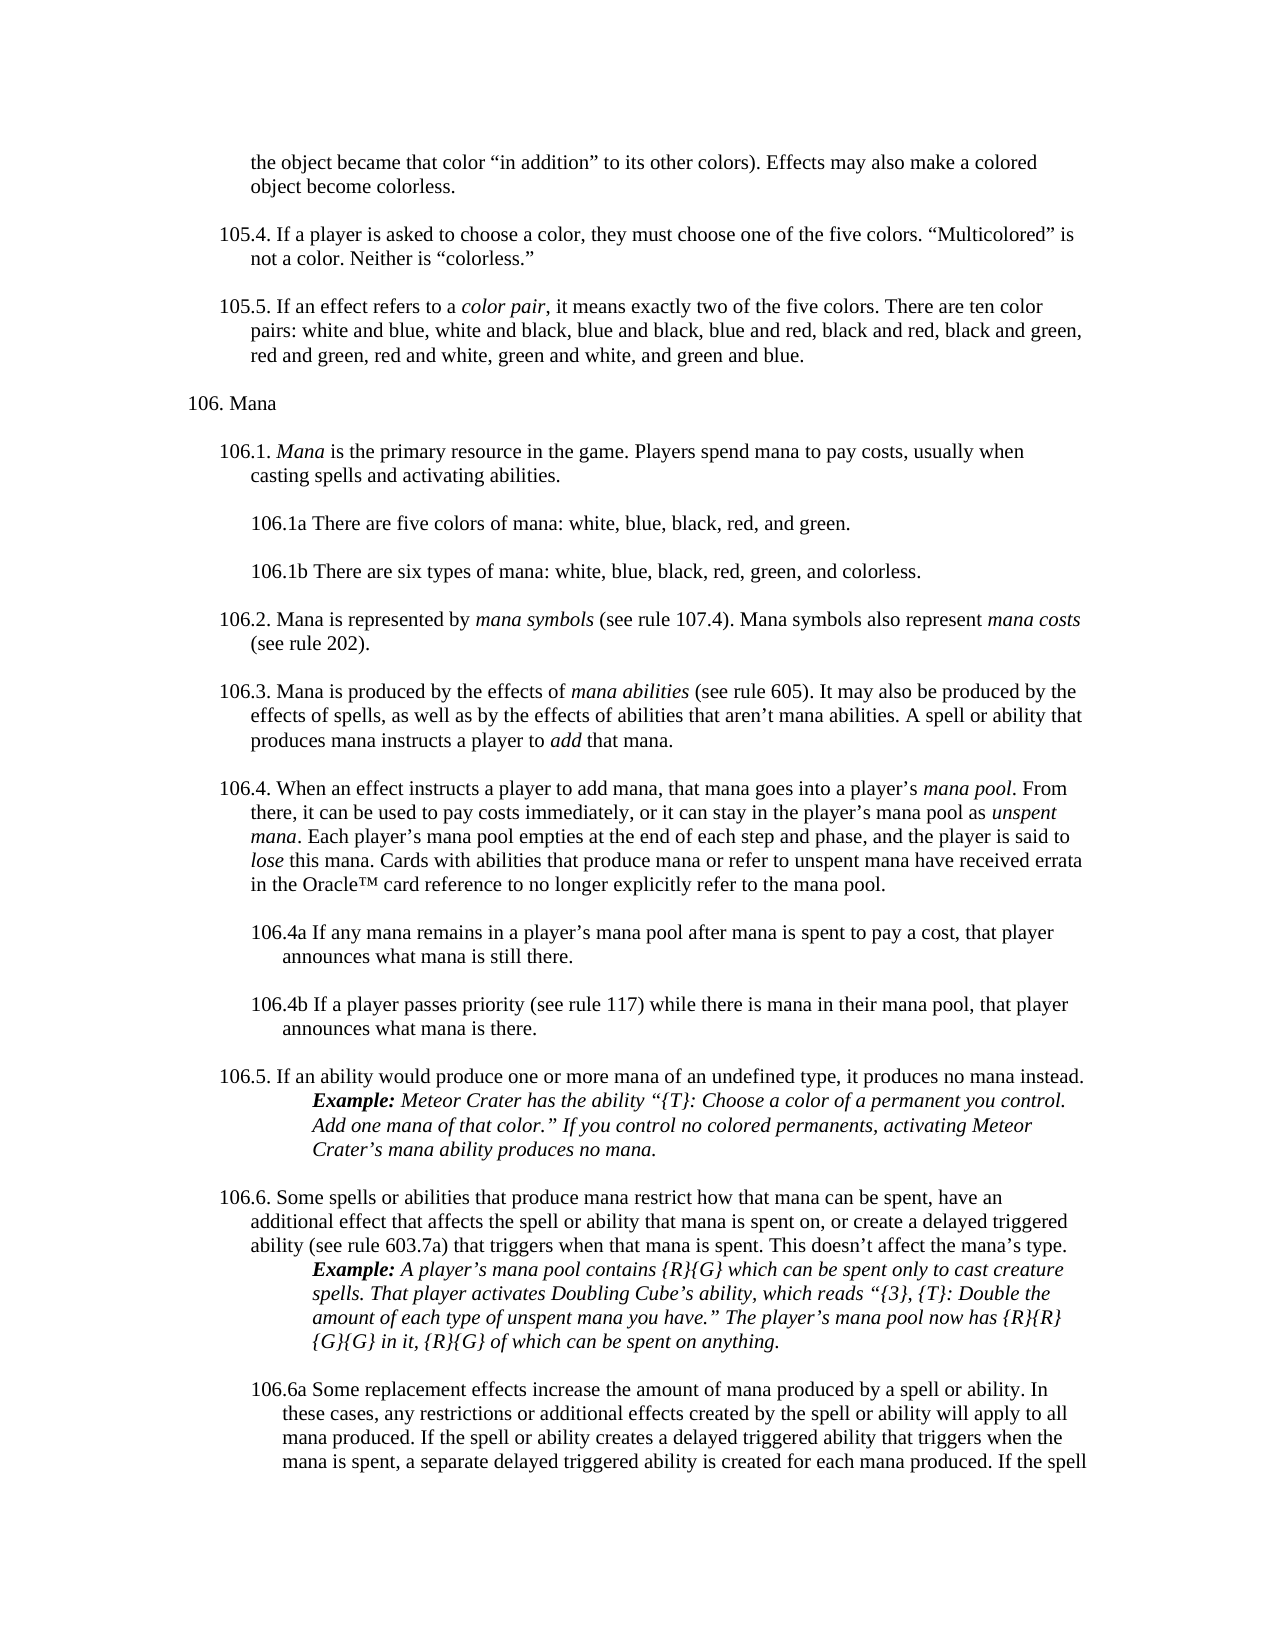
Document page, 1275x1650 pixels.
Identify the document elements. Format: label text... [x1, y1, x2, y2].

text 106.6. Some spells or abilities that produce mana restrict how that mana can be spent, have an additional effect that affects the spell or ability that mana is spent on, or create a delayed triggered ability (see rule 603.7a) that triggers when that mana is spent. This doesn’t affect the mana’s type. [219, 1185, 1087, 1257]
text 105.5. If an effect refers to a color pair, it means exactly two of the five colors. There are ten color pairs: white and blue, white and black, blue and black, blue and red, black and red, black and green, red and green, red and white, green and white, and green and blue. [219, 294, 1087, 367]
text 105.4. If a player is asked to choose a color, they must choose one of the five colors. “Multicolored” is not a color. Neither is “colorless.” [219, 222, 1087, 270]
text 106.3. Mana is produced by the effects of mana abilities (see rule 605). It may also be produced by the effects of spells, as well as by the effects of abilities that aren’t mana abilities. A spell or ability that produces mana instructs a player to add that mana. [219, 679, 1087, 752]
text 106.1. Mana is the primary resource in the game. Players spend mana to pay costs, usually when casting spells and activating abilities. [219, 439, 1087, 487]
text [251, 1377, 1087, 1473]
text Example: Meteor Crater has the ability “{T}: Choose a color of a permanent you control. Add one mana of that color.” If you control no colored permanents, activating Meteor Crater’s mana ability produces no mana. [312, 1088, 1087, 1161]
text 106.4. When an effect instructs a player to add mana, that mana goes into a player’s mana pool. From there, it can be used to pay costs immediately, or it can stay in the player’s mana pool as unspent mana. Each player’s mana pool empties at the end of each step and phase, and the player is said to lose this mana. Cards with abilities that produce mana or refer to unspent mana have received errata in the Oracle™ card reference to no longer explicitly refer to the mana pool. [219, 776, 1087, 896]
text 106.5. If an ability would produce one or more mana of an undefined type, it produces no mana instead. [219, 1064, 1087, 1088]
text 106.1b There are six types of mana: white, blue, black, red, green, and colorless. [251, 559, 1087, 583]
text 106. Mana [187, 391, 1087, 415]
text 106.4a If any mana remains in a player’s mana pool after mana is spent to pay a cost, that player announces what mana is still there. [251, 920, 1087, 968]
text Example: A player’s mana pool contains {R}{G} which can be spent only to cast creature spells. That player activates Doubling Cube’s ability, which reads “{3}, {T}: Double the amount of each type of unspent mana you have.” The player’s mana pool now has {R}{R}{G}{G} in it, {R}{G} of which can be spent on anything. [312, 1257, 1087, 1353]
text 106.1a There are five colors of mana: white, blue, black, red, and green. [251, 511, 1087, 535]
text 106.4b If a player passes priority (see rule 117) while there is mana in their mana pool, that player announces what mana is there. [251, 992, 1087, 1040]
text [219, 150, 1087, 198]
text 106.2. Mana is represented by mana symbols (see rule 107.4). Mana symbols also represent mana costs (see rule 202). [219, 607, 1087, 655]
